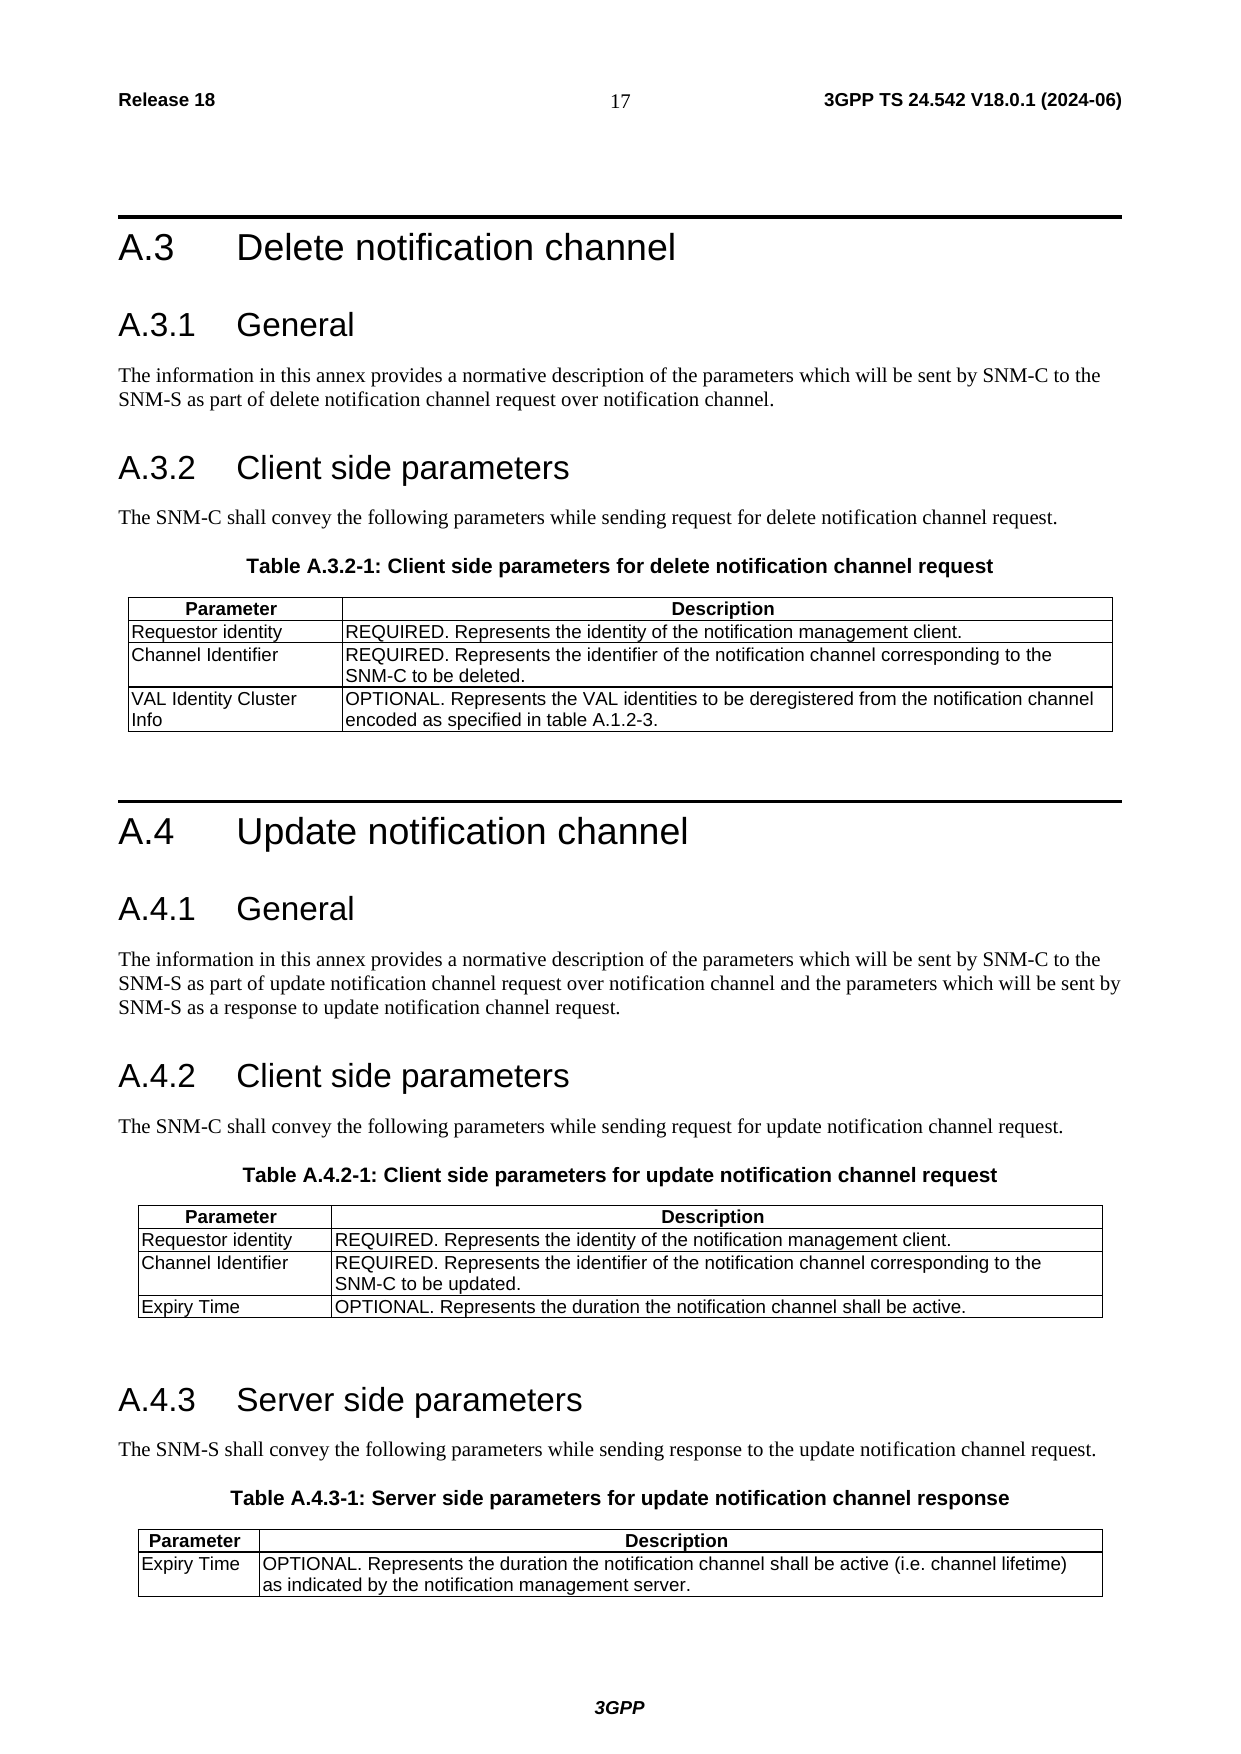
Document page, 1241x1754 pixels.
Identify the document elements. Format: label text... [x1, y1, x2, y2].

table_cell VAL Identity Cluster Info [129, 688, 342, 731]
table_cell REQUIRED. Represents the identifier of the notification channel corresponding to the SNM-C to be deleted. [343, 643, 1112, 686]
table_cell Expiry Time [139, 1296, 331, 1317]
subtitle A.4 Update notification channel [118, 803, 1122, 852]
table_header Description [260, 1530, 1102, 1551]
table_cell Requestor identity [129, 621, 342, 642]
table_cell REQUIRED. Represents the identifier of the notification channel corresponding to the SNM-C to be updated. [332, 1252, 1102, 1295]
text Table A.4.2-1: Client side parameters for update notification channel request [118, 1163, 1122, 1187]
table_cell Requestor identity [139, 1229, 331, 1251]
table_cell Expiry Time [139, 1553, 259, 1596]
subtitle A.3 Delete notification channel [118, 219, 1122, 268]
table_cell Channel Identifier [129, 643, 342, 686]
table_cell OPTIONAL. Represents the duration the notification channel shall be active. [332, 1296, 1102, 1317]
table_cell OPTIONAL. Represents the VAL identities to be deregistered from the notification channel encoded as specified in table A.1.2-3. [343, 688, 1112, 731]
table_header Parameter [129, 598, 342, 620]
subtitle A.4.1 General [118, 889, 1122, 928]
table_header Description [332, 1206, 1102, 1228]
text The SNM-C shall convey the following parameters while sending request for update notification channel request. [118, 1113, 1122, 1138]
subtitle A.3.2 Client side parameters [118, 448, 1122, 487]
text The information in this annex provides a normative description of the parameters which will be sent by SNM-C to the SNM-S as part of delete notification channel request over notification channel. [118, 362, 1122, 411]
table_cell Channel Identifier [139, 1252, 331, 1295]
table_cell REQUIRED. Represents the identity of the notification management client. [343, 621, 1112, 642]
text Table A.4.3-1: Server side parameters for update notification channel response [118, 1486, 1122, 1510]
table_cell OPTIONAL. Represents the duration the notification channel shall be active (i.e. channel lifetime) as indicated by the notification management server. [260, 1553, 1102, 1596]
text Table A.3.2-1: Client side parameters for delete notification channel request [118, 554, 1122, 578]
text The information in this annex provides a normative description of the parameters which will be sent by SNM-C to the SNM-S as part of update notification channel request over notification channel and the parameters which will be sent by SNM-S as a response to update notification channel request. [118, 947, 1122, 1019]
table_header Parameter [139, 1530, 259, 1551]
table_cell REQUIRED. Represents the identity of the notification management client. [332, 1229, 1102, 1251]
table_header Parameter [139, 1206, 331, 1228]
subtitle A.4.2 Client side parameters [118, 1056, 1122, 1095]
subtitle A.3.1 General [118, 305, 1122, 344]
subtitle A.4.3 Server side parameters [118, 1380, 1122, 1418]
text The SNM-S shall convey the following parameters while sending response to the update notification channel request. [118, 1437, 1122, 1461]
table_header Description [343, 598, 1112, 620]
text The SNM-C shall convey the following parameters while sending request for delete notification channel request. [118, 505, 1122, 529]
